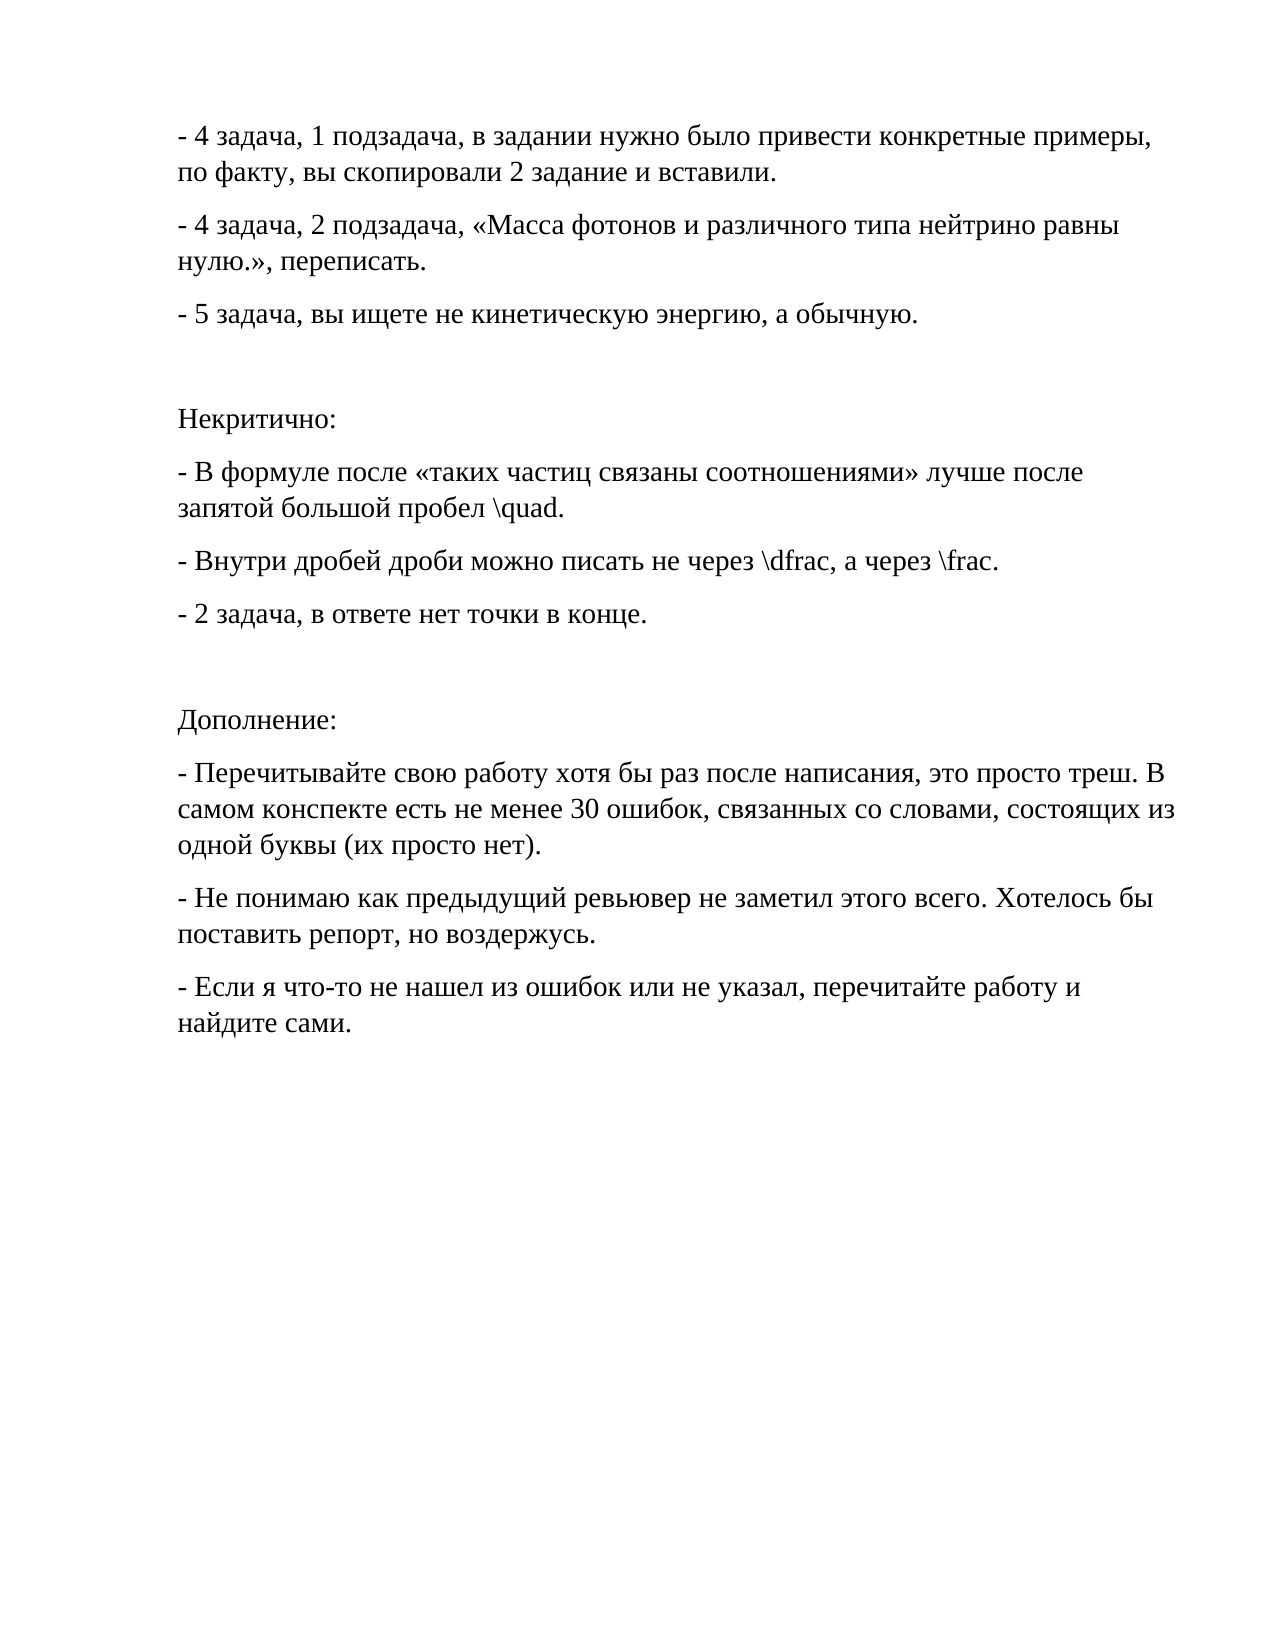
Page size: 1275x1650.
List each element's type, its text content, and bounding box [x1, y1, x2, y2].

text - Если я что-то не нашел из ошибок или не указал, перечитайте работу и найдите сами. [177, 969, 1186, 1038]
text - 4 задача, 2 подзадача, «Масса фотонов и различного типа нейтрино равны нулю.», переписать. [177, 207, 1186, 277]
text - Не понимаю как предыдущий ревьювер не заметил этого всего. Хотелось бы поставить репорт, но воздержусь. [177, 880, 1186, 949]
text - Перечитывайте свою работу хотя бы раз после написания, это просто треш. В самом конспекте есть не менее 30 ошибок, связанных со словами, состоящих из одной буквы (их просто нет). [177, 755, 1186, 861]
text - Внутри дробей дроби можно писать не через \dfrac, а через \frac. [177, 543, 1186, 577]
text - 2 задача, в ответе нет точки в конце. [177, 596, 1186, 630]
text Некритично: [177, 402, 1186, 435]
text - В формуле после «таких частиц связаны соотношениями» лучше после запятой большой пробел \quad. [177, 454, 1186, 524]
text Дополнение: [177, 702, 1186, 735]
text - 4 задача, 1 подзадача, в задании нужно было привести конкретные примеры, по факту, вы скопировали 2 задание и вставили. [177, 118, 1186, 188]
text - 5 задача, вы ищете не кинетическую энергию, а обычную. [177, 296, 1186, 329]
